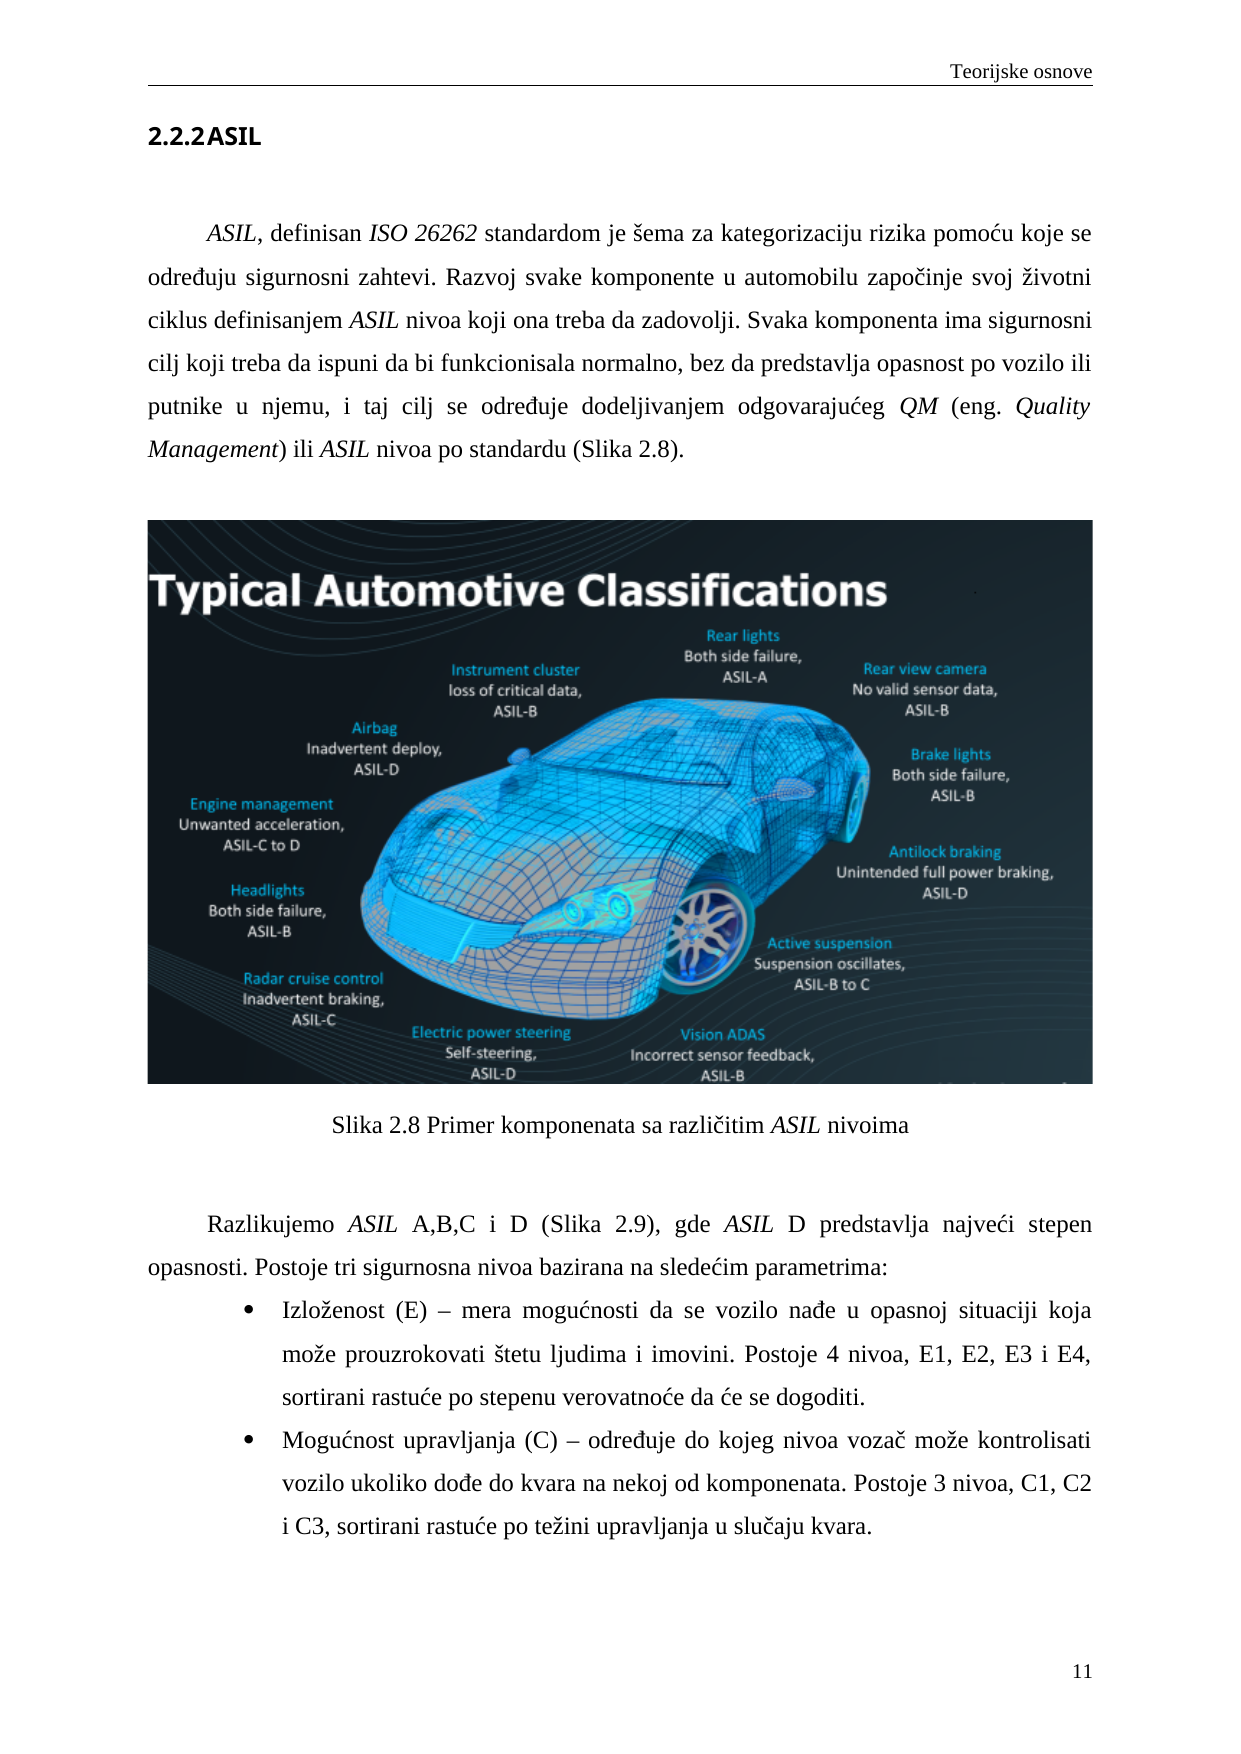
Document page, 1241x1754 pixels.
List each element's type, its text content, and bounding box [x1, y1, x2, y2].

list Izloženost (E) – mera mogućnosti da se vozilo nađe u opasnoj situaciji koja može prouzrokovati štetu ljudima i imovini. Postoje 4 nivoa, E1, E2, E3 i E4, sortirani rastuće po stepenu verovatnoće da će se dogoditi. [244, 1296, 1093, 1411]
picture [147, 520, 1093, 1084]
list Mogućnost upravljanja (C) – određuje do kojeg nivoa vozač može kontrolisati vozilo ukoliko dođe do kvara na nekoj od komponenata. Postoje 3 nivoa, C1, C2 i C3, sortirani rastuće po težini upravljanja u slučaju kvara. [244, 1425, 1093, 1540]
subtitle ASIL [148, 118, 1093, 152]
